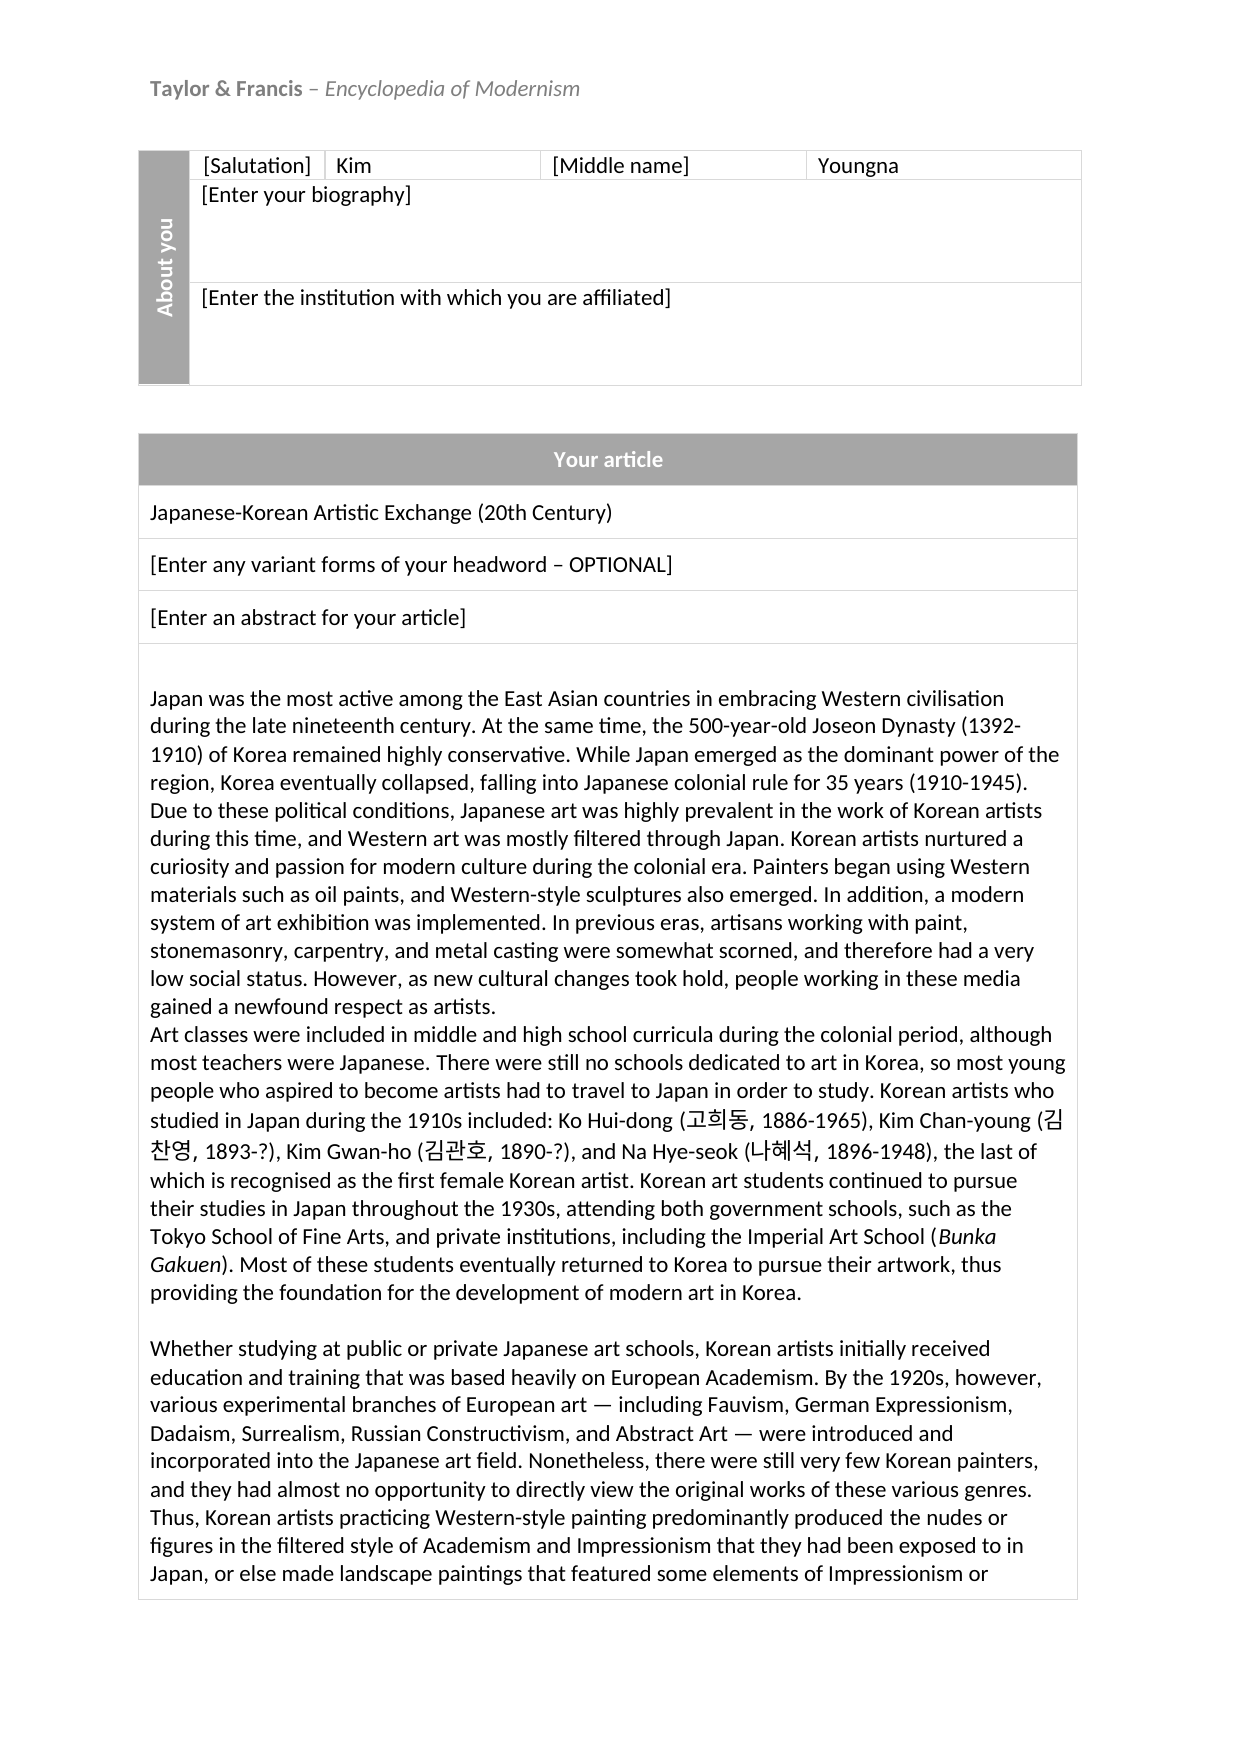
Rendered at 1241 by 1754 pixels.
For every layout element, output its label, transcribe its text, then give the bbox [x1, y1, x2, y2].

table_header About you [139, 151, 189, 384]
table_header Kim [326, 151, 540, 179]
table_header Your article [139, 434, 1077, 485]
